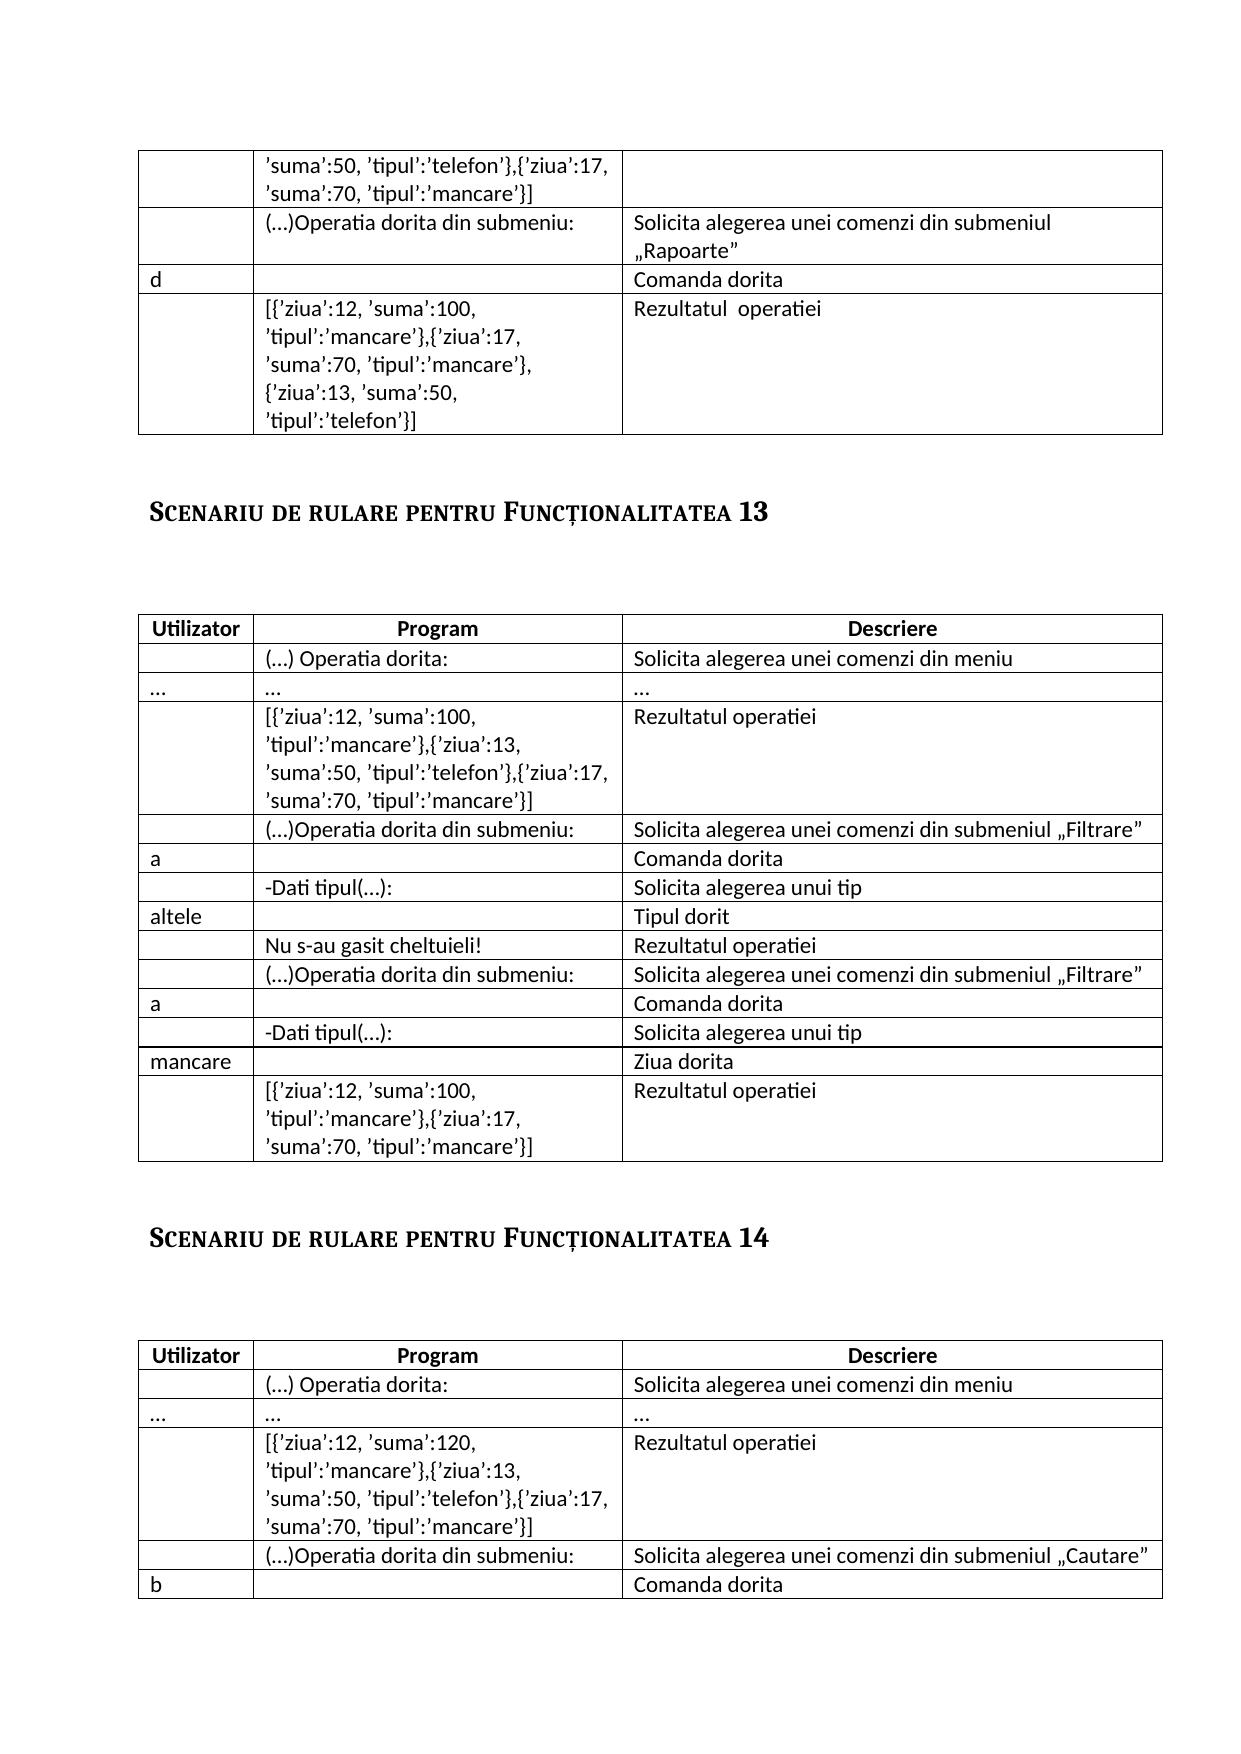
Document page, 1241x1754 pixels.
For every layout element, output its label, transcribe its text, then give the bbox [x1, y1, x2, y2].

table_cell Solicita alegerea unui tip [623, 1018, 1162, 1046]
table_cell a [139, 989, 253, 1017]
table_cell [254, 1570, 622, 1598]
table_cell Nu s-au gasit cheltuieli! [254, 931, 622, 959]
table_cell [254, 265, 622, 293]
table_cell Solicita alegerea unei comenzi din meniu [623, 644, 1162, 672]
table_cell … [623, 673, 1162, 701]
table_cell [{’ziua’:12, ’suma’:100, ’tipul’:’mancare’},{’ziua’:13, ’suma’:50, ’tipul’:’telefon’},{’ziua’:17, ’suma’:70, ’tipul’:’mancare’}] [254, 702, 622, 814]
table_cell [254, 151, 622, 207]
table_cell [139, 873, 253, 901]
table_cell Ziua dorita [623, 1048, 1162, 1075]
table_cell [139, 644, 253, 672]
table_cell Rezultatul operatiei [623, 294, 1162, 434]
table_cell (…) Operatia dorita: [254, 1370, 622, 1398]
table_cell [139, 960, 253, 988]
table_cell [254, 989, 622, 1017]
table_cell [139, 931, 253, 959]
table_cell Solicita alegerea unei comenzi din submeniul „Filtrare” [623, 960, 1162, 988]
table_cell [623, 1541, 1162, 1569]
table_cell [139, 208, 253, 264]
table_cell (…)Operatia dorita din submeniu: [254, 960, 622, 988]
text Scenariu de rulare pentru Funcționalitatea 13 [150, 495, 1152, 528]
table_cell [139, 702, 253, 814]
table_cell Rezultatul operatiei [623, 931, 1162, 959]
table_header Utilizator [139, 1341, 253, 1369]
table_cell Solicita alegerea unui tip [623, 873, 1162, 901]
table_cell altele [139, 902, 253, 930]
table_cell Solicita alegerea unei comenzi din submeniul „Rapoarte” [623, 208, 1162, 264]
table_header Descriere [623, 1341, 1162, 1369]
table_cell b [139, 1570, 253, 1598]
table_cell [139, 815, 253, 843]
table_header Utilizator [139, 615, 253, 643]
table_cell (…)Operatia dorita din submeniu: [254, 815, 622, 843]
table_cell … [139, 673, 253, 701]
table_cell … [254, 1399, 622, 1427]
table_cell Rezultatul operatiei [623, 702, 1162, 814]
table_cell [139, 1076, 253, 1161]
table_cell [{’ziua’:12, ’suma’:120, ’tipul’:’mancare’},{’ziua’:13, ’suma’:50, ’tipul’:’telefon’},{’ziua’:17, ’suma’:70, ’tipul’:’mancare’}] [254, 1428, 622, 1540]
table_cell (…)Operatia dorita din submeniu: [254, 208, 622, 264]
table_cell [139, 1541, 253, 1569]
table_cell Solicita alegerea unei comenzi din meniu [623, 1370, 1162, 1398]
table_cell Rezultatul operatiei [623, 1428, 1162, 1540]
table_cell [139, 1018, 253, 1046]
table_cell Tipul dorit [623, 902, 1162, 930]
table_cell (…) Operatia dorita: [254, 644, 622, 672]
table_cell [254, 844, 622, 872]
table_cell a [139, 844, 253, 872]
text Scenariu de rulare pentru Funcționalitatea 14 [150, 1221, 1152, 1254]
table_cell [{’ziua’:12, ’suma’:100, ’tipul’:’mancare’},{’ziua’:17, ’suma’:70, ’tipul’:’mancare’},{’ziua’:13, ’suma’:50, ’tipul’:’telefon’}] [254, 294, 622, 434]
table_header Program [254, 615, 622, 643]
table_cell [623, 151, 1162, 207]
table_cell -Dati tipul(…): [254, 873, 622, 901]
table_cell [139, 151, 253, 207]
table_cell Comanda dorita [623, 265, 1162, 293]
table_cell Comanda dorita [623, 989, 1162, 1017]
table_cell Solicita alegerea unei comenzi din submeniul „Filtrare” [623, 815, 1162, 843]
table_cell … [254, 673, 622, 701]
table_header Program [254, 1341, 622, 1369]
table_cell [139, 1370, 253, 1398]
table_cell (…)Operatia dorita din submeniu: [254, 1541, 622, 1569]
table_header Descriere [623, 615, 1162, 643]
table_cell Comanda dorita [623, 844, 1162, 872]
table_cell … [139, 1399, 253, 1427]
table_cell mancare [139, 1048, 253, 1075]
table_cell Rezultatul operatiei [623, 1076, 1162, 1161]
table_cell Comanda dorita [623, 1570, 1162, 1598]
table_cell [254, 902, 622, 930]
table_cell [139, 1428, 253, 1540]
table_cell [254, 1048, 622, 1075]
table_cell [139, 294, 253, 434]
table_cell -Dati tipul(…): [254, 1018, 622, 1046]
table_cell d [139, 265, 253, 293]
table_cell … [623, 1399, 1162, 1427]
table_cell [{’ziua’:12, ’suma’:100, ’tipul’:’mancare’},{’ziua’:17, ’suma’:70, ’tipul’:’mancare’}] [254, 1076, 622, 1161]
